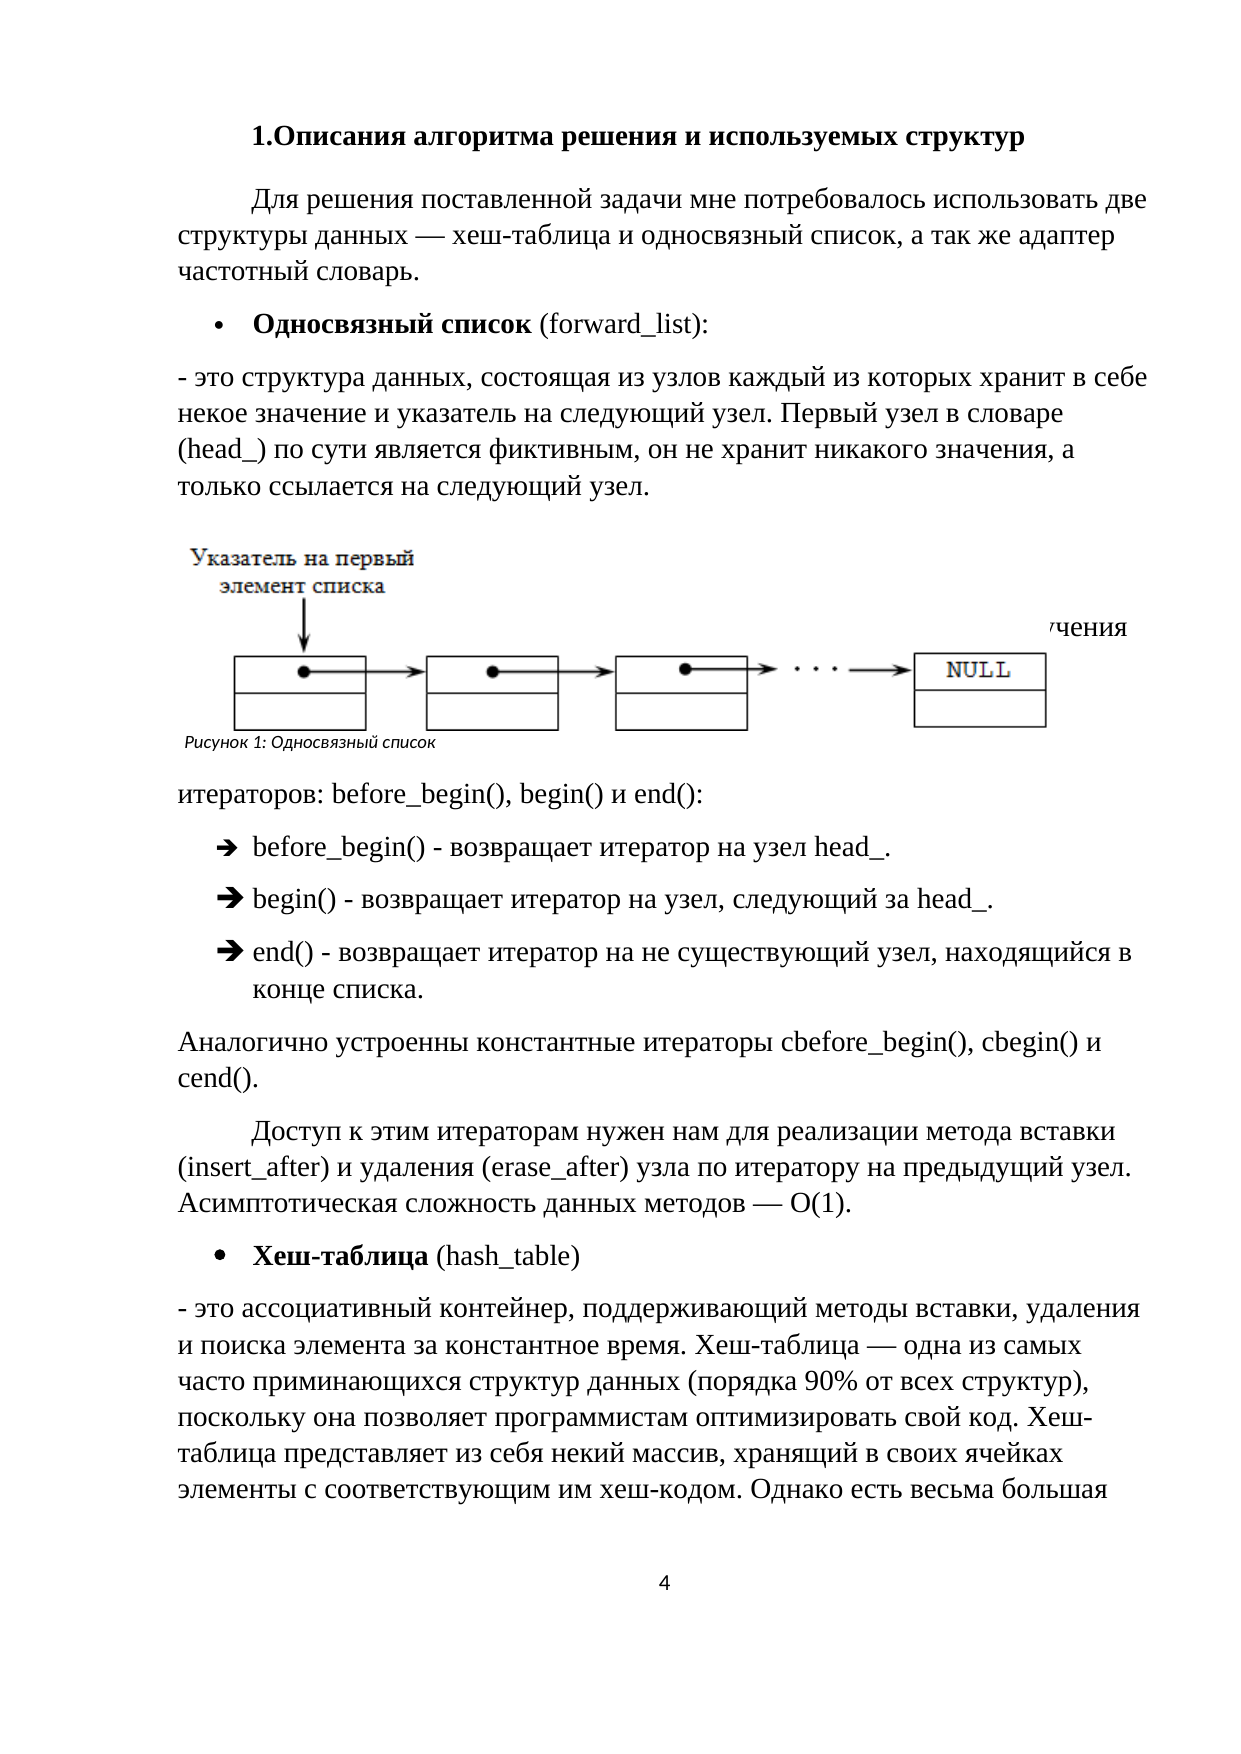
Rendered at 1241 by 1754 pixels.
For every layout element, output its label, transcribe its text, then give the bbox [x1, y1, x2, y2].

list Односвязный список (forward_list): [215, 306, 1152, 340]
subtitle 1.Описания алгоритма решения и используемых структур [177, 118, 1152, 152]
text Аналогично устроенны константные итераторы cbefore_begin(), cbegin() и cend(). [177, 1024, 1152, 1093]
list begin() - возвращает итератор на узел, следующий за head_. [215, 882, 1152, 915]
text - это структура данных, состоящая из узлов каждый из которых хранит в себе некое значение и указатель на следующий узел. Первый узел в словаре (head_) по сути является фиктивным, он не хранит никакого значения, а только ссылается на следующий узел. [177, 359, 1152, 501]
picture [184, 538, 1050, 731]
list before_begin() - возвращает итератор на узел head_. [215, 829, 1152, 862]
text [177, 1291, 1152, 1505]
text Для решения поставленной задачи мне потребовалось использовать две структуры данных — хеш-таблица и односвязный список, а так же адаптер частотный словарь. [177, 181, 1152, 287]
text Доступ к этим итераторам нужен нам для реализации метода вставки (insert_after) и удаления (erase_after) узла по итератору на предыдущий узел. Асимптотическая сложность данных методов — O(1). [177, 1113, 1152, 1218]
list Хеш-таблица (hash_table) [215, 1238, 1152, 1271]
list end() - возвращает итератор на не существующий узел, находящийся в конце списка. [215, 934, 1152, 1004]
